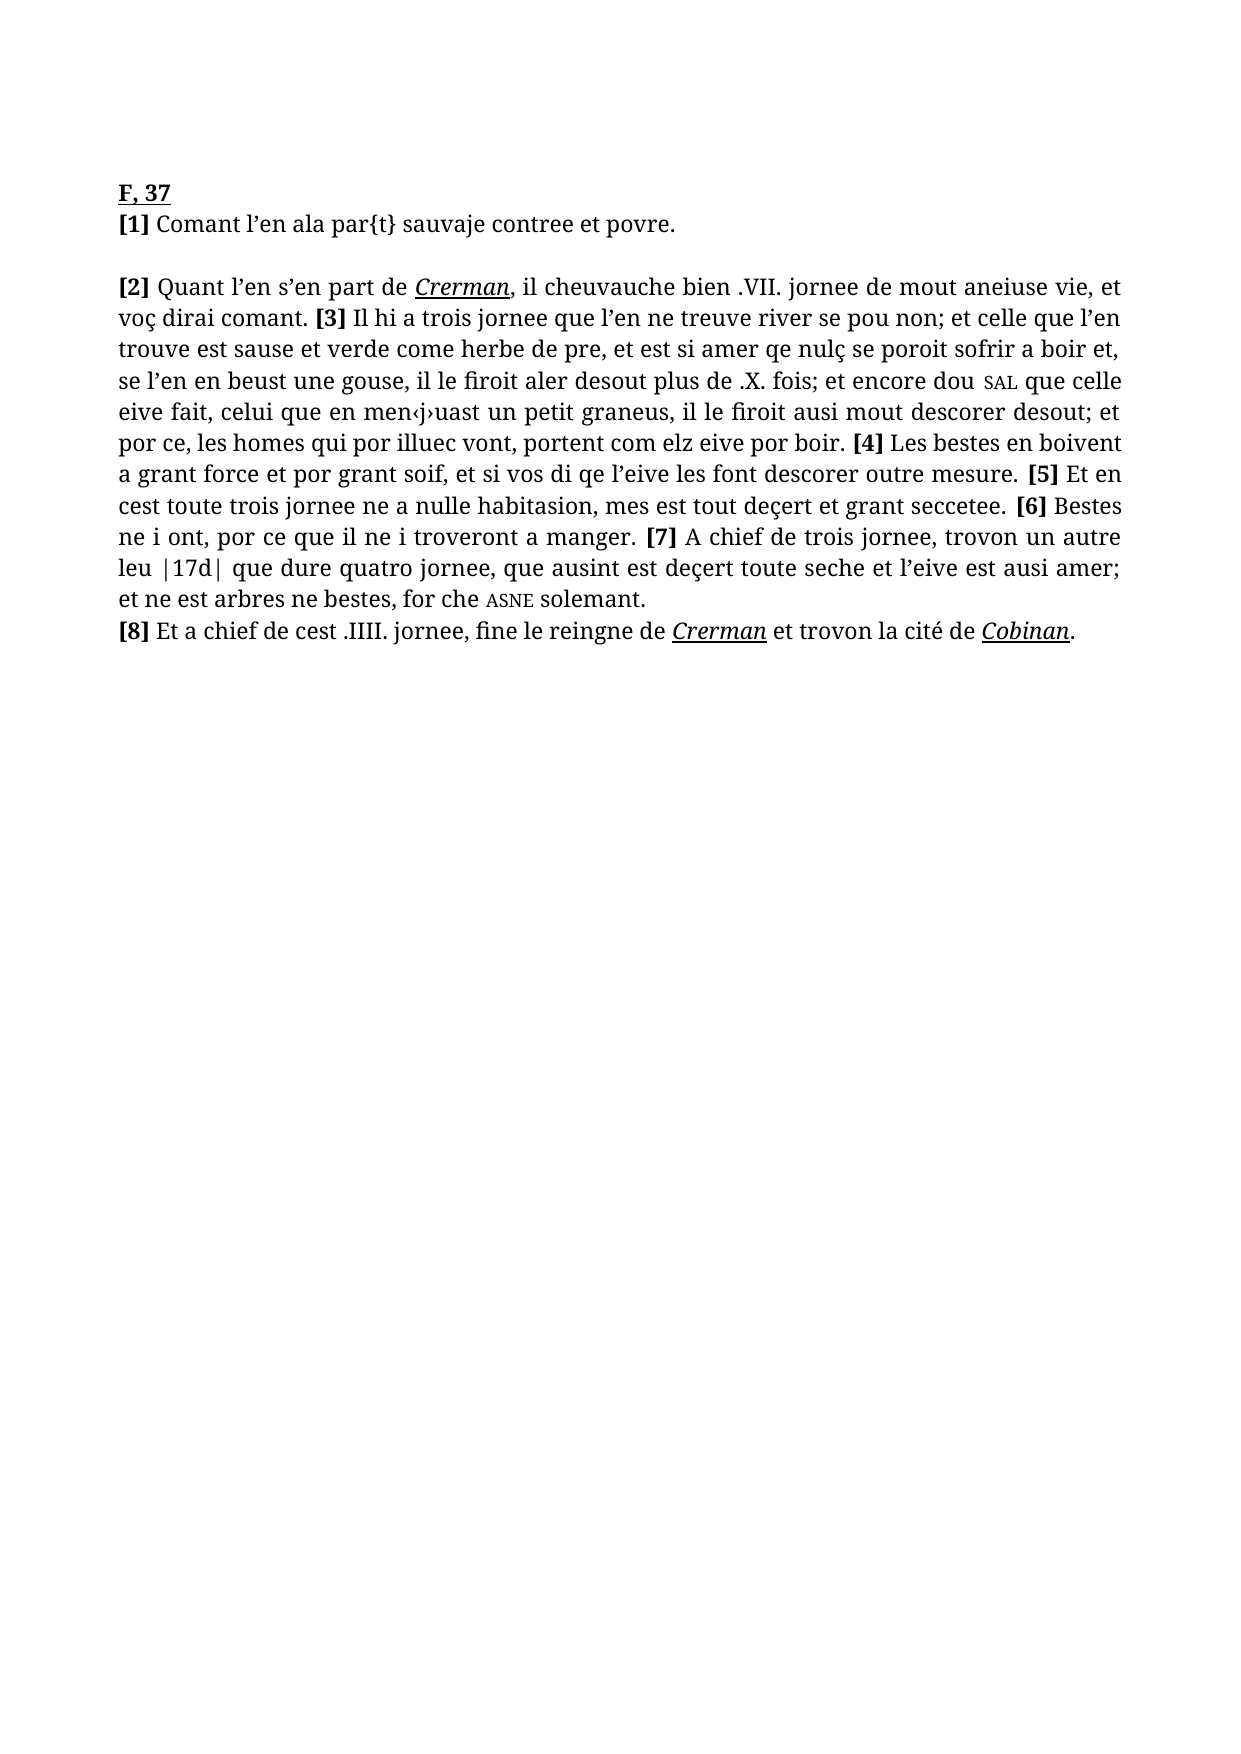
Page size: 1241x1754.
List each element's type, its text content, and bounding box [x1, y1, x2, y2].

text [2] Quant l’en s’en part de Crerman, il cheuvauche bien .VII. jornee de mout aneiuse vie, et voç dirai comant. [3] Il hi a trois jornee que l’en ne treuve river se pou non; et celle que l’en trouve est sause et verde come herbe de pre, et est si amer qe nulç se poroit sofrir a boir et, se l’en en beust une gouse, il le firoit aler desout plus de .X. fois; et encore dou sal que celle eive fait, celui que en men‹j›uast un petit graneus, il le firoit ausi mout descorer desout; et por ce, les homes qui por illuec vont, portent com elz eive por boir. [4] Les bestes en boivent a grant force et por grant soif, et si vos di qe l’eive les font descorer outre mesure. [5] Et en cest toute trois jornee ne a nulle habitasion, mes est tout deçert et grant seccetee. [6] Bestes ne i ont, por ce que il ne i troveront a manger. [7] A chief de trois jornee, trovon un autre leu |17d| que dure quatro jornee, que ausint est deçert toute seche et l’eive est ausi amer; et ne est arbres ne bestes, for che asne solemant. [118, 271, 1122, 615]
subtitle [1] Comant l’en ala par{t} sauvaje contree et povre. [118, 208, 1122, 240]
subtitle F, 37 [118, 177, 1122, 208]
text [8] Et a chief de cest .IIII. jornee, fine le reingne de Crerman et trovon la cité de Cobinan. [118, 615, 1122, 646]
